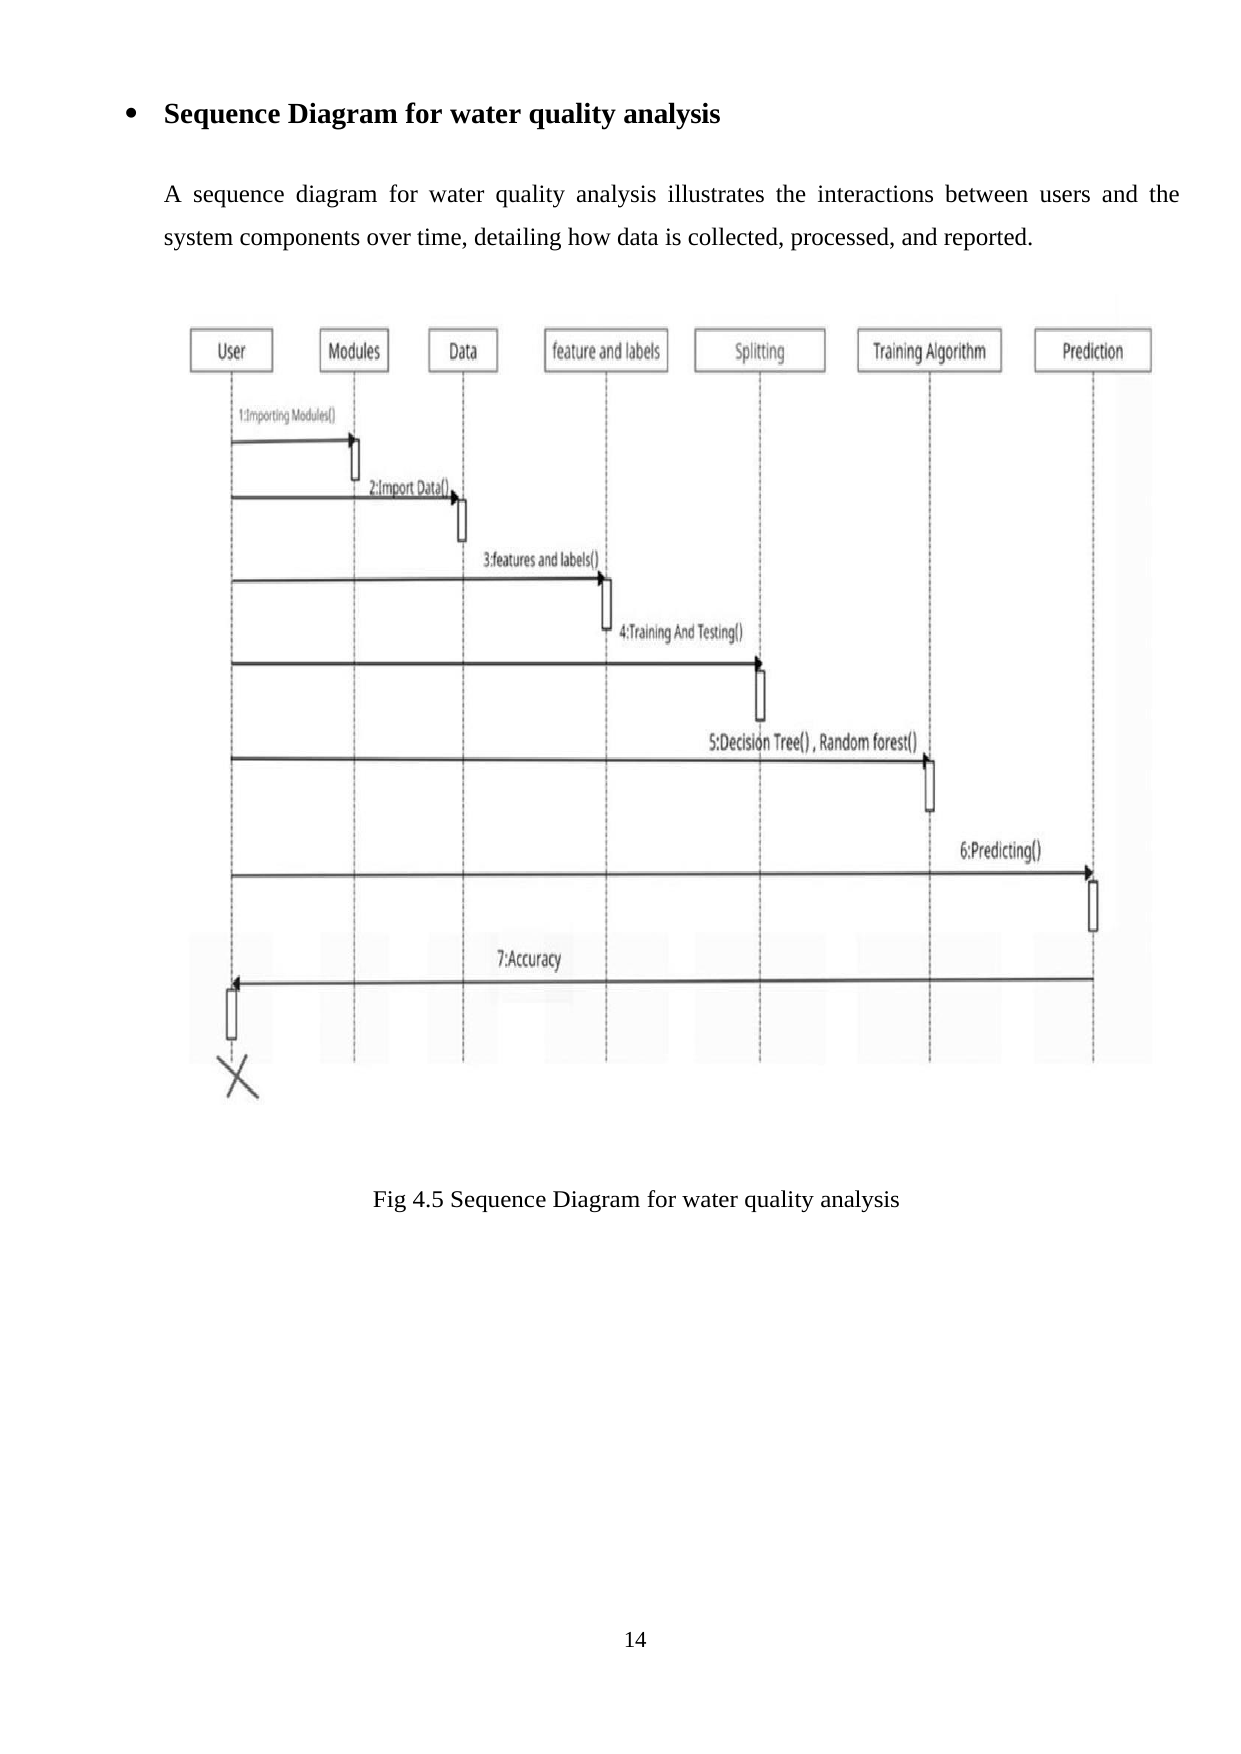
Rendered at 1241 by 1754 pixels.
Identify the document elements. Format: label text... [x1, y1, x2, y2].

text Fig 4.5 Sequence Diagram for water quality analysis [91, 1185, 1181, 1213]
subtitle A sequence diagram for water quality analysis illustrates the interactions between users and the system components over time, detailing how data is collected, processed, and reported. [164, 179, 1181, 251]
picture [187, 294, 1157, 1105]
subtitle Sequence Diagram for water quality analysis [126, 96, 1181, 130]
